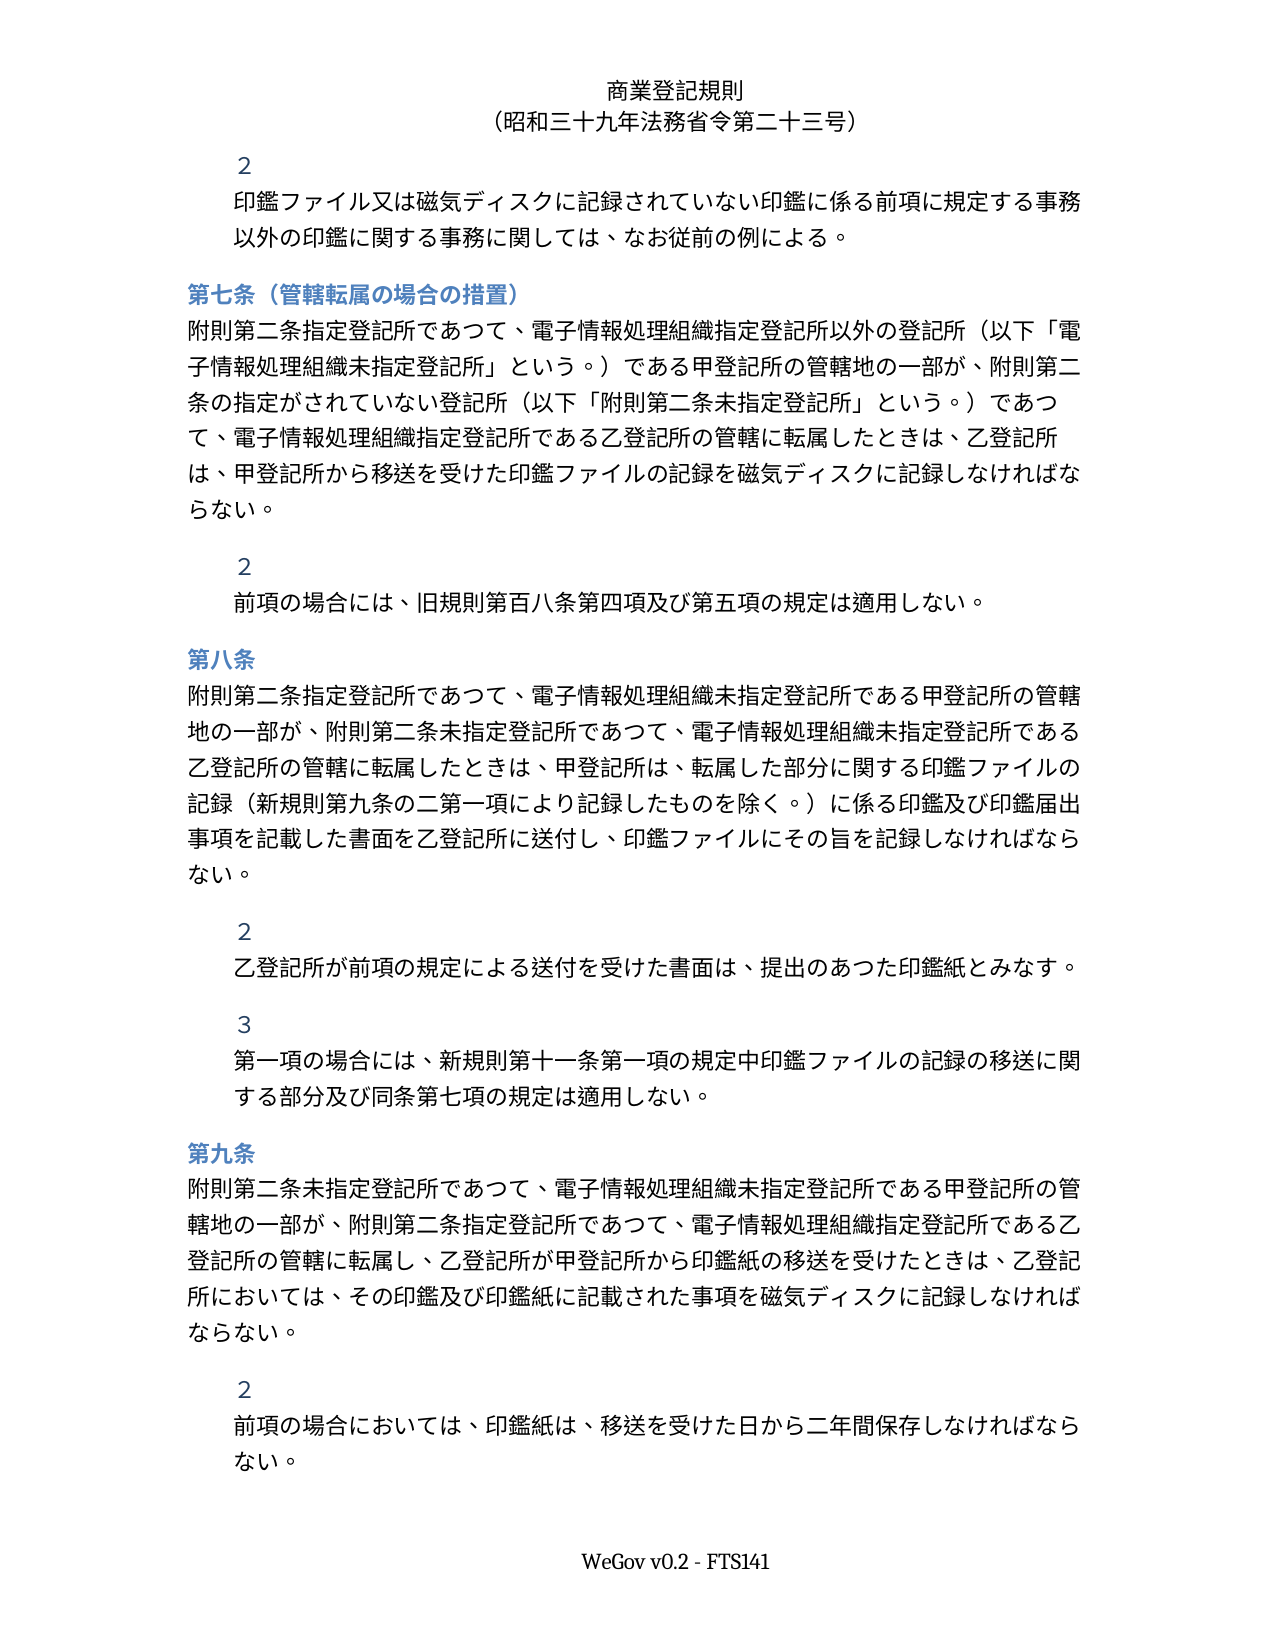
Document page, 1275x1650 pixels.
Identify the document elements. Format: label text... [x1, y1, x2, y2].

subtitle ３ [233, 1009, 1087, 1040]
text 附則第二条指定登記所であつて、電子情報処理組織未指定登記所である甲登記所の管轄地の一部が、附則第二条未指定登記所であつて、電子情報処理組織未指定登記所である乙登記所の管轄に転属したときは、甲登記所は、転属した部分に関する印鑑ファイルの記録（新規則第九条の二第一項により記録したものを除く。）に係る印鑑及び印鑑届出事項を記載した書面を乙登記所に送付し、印鑑ファイルにその旨を記録しなければならない。 [187, 680, 1087, 891]
text 第一項の場合には、新規則第十一条第一項の規定中印鑑ファイルの記録の移送に関する部分及び同条第七項の規定は適用しない。 [233, 1045, 1087, 1112]
subtitle 第八条 [187, 644, 1087, 675]
subtitle ２ [233, 916, 1087, 947]
text 前項の場合においては、印鑑紙は、移送を受けた日から二年間保存しなければならない。 [233, 1410, 1087, 1477]
text 附則第二条指定登記所であつて、電子情報処理組織指定登記所以外の登記所（以下「電子情報処理組織未指定登記所」という。）である甲登記所の管轄地の一部が、附則第二条の指定がされていない登記所（以下「附則第二条未指定登記所」という。）であつて、電子情報処理組織指定登記所である乙登記所の管轄に転属したときは、乙登記所は、甲登記所から移送を受けた印鑑ファイルの記録を磁気ディスクに記録しなければならない。 [187, 314, 1087, 526]
subtitle ２ [233, 551, 1087, 582]
text 前項の場合には、旧規則第百八条第四項及び第五項の規定は適用しない。 [233, 587, 1087, 618]
text 乙登記所が前項の規定による送付を受けた書面は、提出のあつた印鑑紙とみなす。 [233, 952, 1087, 983]
subtitle 第七条（管轄転属の場合の措置） [187, 279, 1087, 310]
text 印鑑ファイル又は磁気ディスクに記録されていない印鑑に係る前項に規定する事務以外の印鑑に関する事務に関しては、なお従前の例による。 [233, 186, 1087, 253]
text 附則第二条未指定登記所であつて、電子情報処理組織未指定登記所である甲登記所の管轄地の一部が、附則第二条指定登記所であつて、電子情報処理組織指定登記所である乙登記所の管轄に転属し、乙登記所が甲登記所から印鑑紙の移送を受けたときは、乙登記所においては、その印鑑及び印鑑紙に記載された事項を磁気ディスクに記録しなければならない。 [187, 1173, 1087, 1348]
subtitle ２ [233, 150, 1087, 181]
subtitle ２ [233, 1374, 1087, 1405]
subtitle 第九条 [187, 1137, 1087, 1169]
